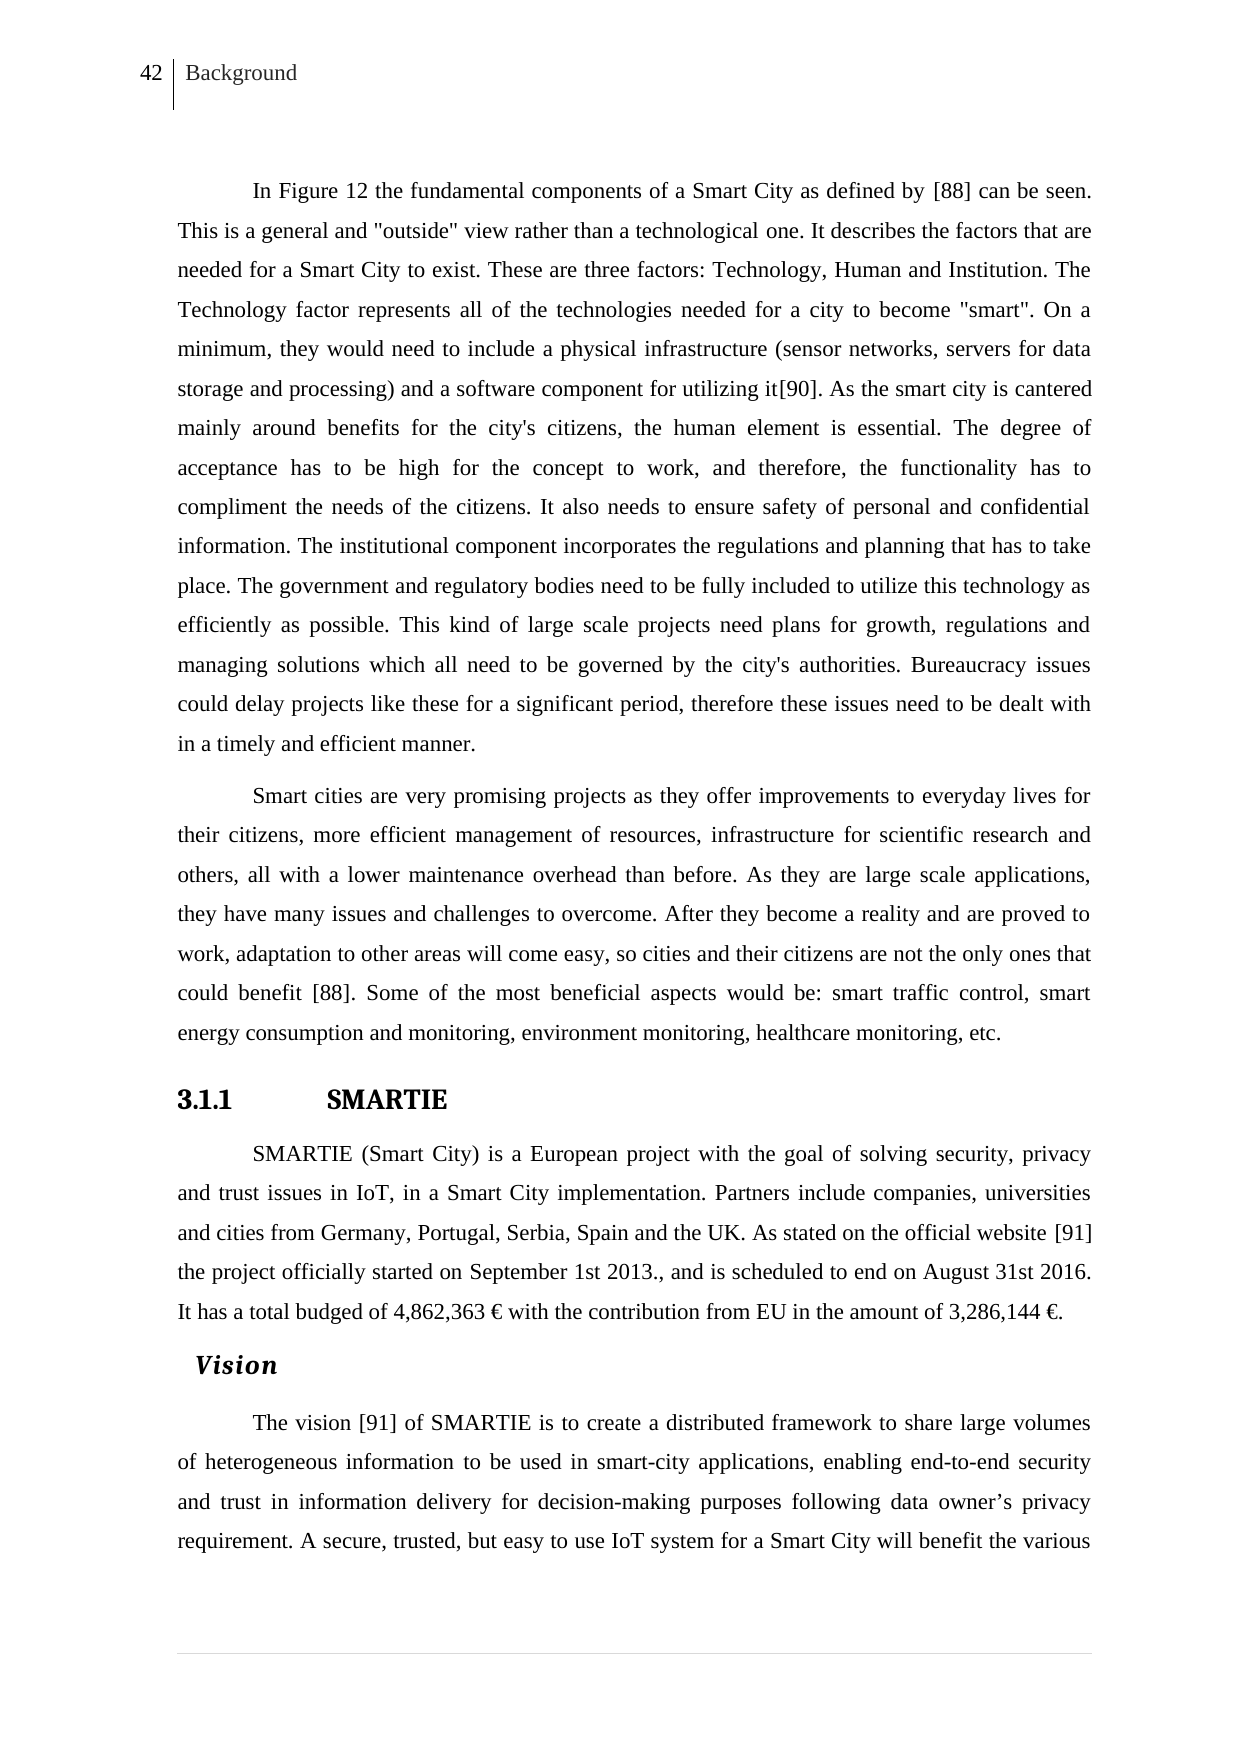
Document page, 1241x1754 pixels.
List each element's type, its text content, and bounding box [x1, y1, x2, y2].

text SMARTIE (Smart City) is a European project with the goal of solving security, privacy and trust issues in IoT, in a Smart City implementation. Partners include companies, universities and cities from Germany, Portugal, Serbia, Spain and the UK. As stated on the official website the project officially started on September 1st 2013., and is scheduled to end on August 31st 2016. It has a total budged of 4,862,363 € with the contribution from EU in the amount of 3,286,144 €. [177, 1140, 1092, 1324]
subtitle Vision [195, 1350, 1092, 1381]
text In Figure 12 the fundamental components of a Smart City as defined by can be seen. This is a general and "outside" view rather than a technological one. It describes the factors that are needed for a Smart City to exist. These are three factors: Technology, Human and Institution. The Technology factor represents all of the technologies needed for a city to become "smart". On a minimum, they would need to include a physical infrastructure (sensor networks, servers for data storage and processing) and a software component for utilizing it. As the smart city is cantered mainly around benefits for the city's citizens, the human element is essential. The degree of acceptance has to be high for the concept to work, and therefore, the functionality has to compliment the needs of the citizens. It also needs to ensure safety of personal and confidential information. The institutional component incorporates the regulations and planning that has to take place. The government and regulatory bodies need to be fully included to utilize this technology as efficiently as possible. This kind of large scale projects need plans for growth, regulations and managing solutions which all need to be governed by the city's authorities. Bureaucracy issues could delay projects like these for a significant period, therefore these issues need to be dealt with in a timely and efficient manner. [177, 177, 1092, 756]
subtitle SMARTIE [177, 1083, 1092, 1117]
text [177, 1409, 1092, 1554]
text Smart cities are very promising projects as they offer improvements to everyday lives for their citizens, more efficient management of resources, infrastructure for scientific research and others, all with a lower maintenance overhead than before. As they are large scale applications, they have many issues and challenges to overcome. After they become a reality and are proved to work, adaptation to other areas will come easy, so cities and their citizens are not the only ones that could benefit . Some of the most beneficial aspects would be: smart traffic control, smart energy consumption and monitoring, environment monitoring, healthcare monitoring, etc. [177, 782, 1092, 1045]
